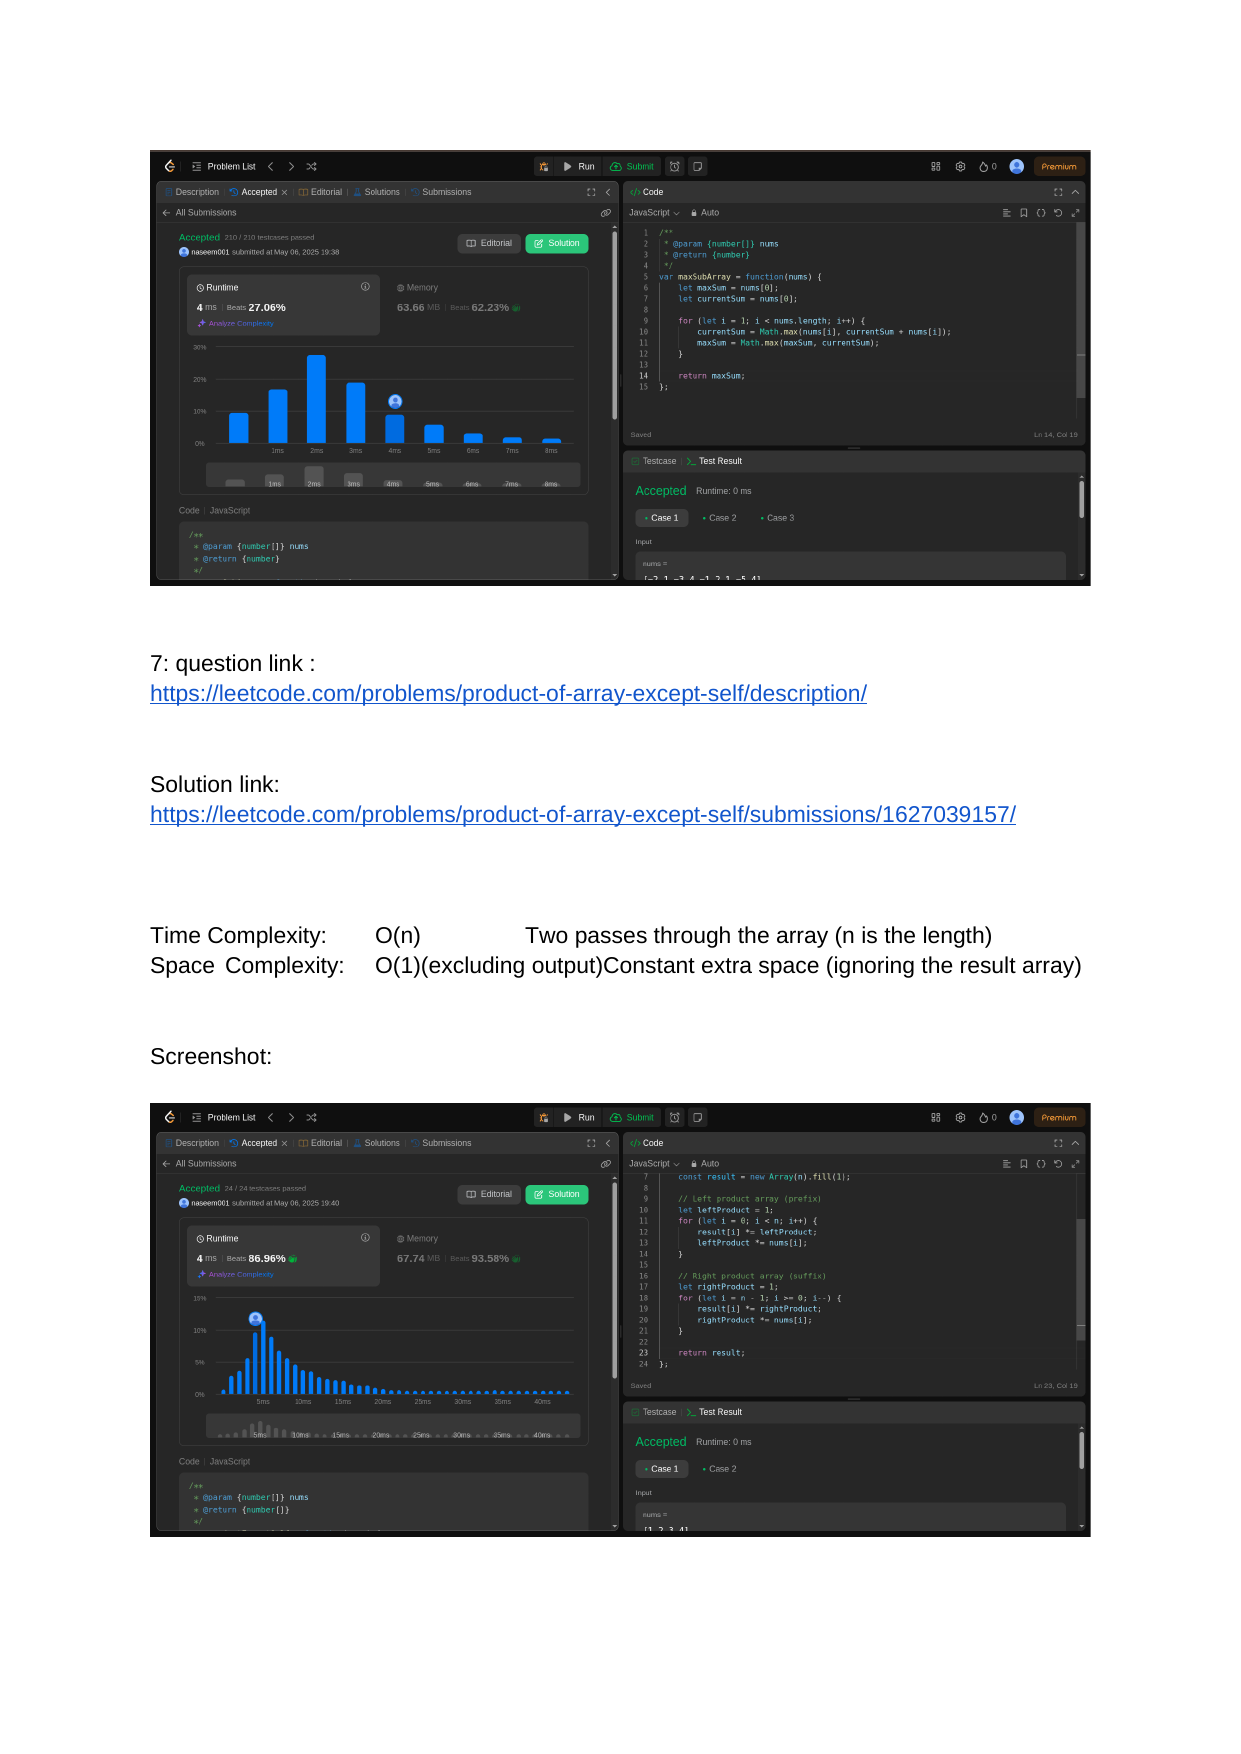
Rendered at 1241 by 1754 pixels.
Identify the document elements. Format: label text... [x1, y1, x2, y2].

text Space Complexity: O(1)(excluding output)Constant extra space (ignoring the result array) [150, 952, 1090, 1009]
picture [150, 150, 1091, 586]
text https://leetcode.com/problems/product-of-array-except-self/submissions/1627039157/ [150, 801, 1090, 828]
text Solution link: [150, 771, 1090, 797]
text Time Complexity: O(n) Two passes through the array (n is the length) [150, 922, 1090, 948]
text 7: question link : [150, 650, 1090, 677]
text Screenshot: [150, 1043, 1090, 1069]
text https://leetcode.com/problems/product-of-array-except-self/description/ [150, 680, 1090, 707]
picture [150, 1103, 1091, 1537]
